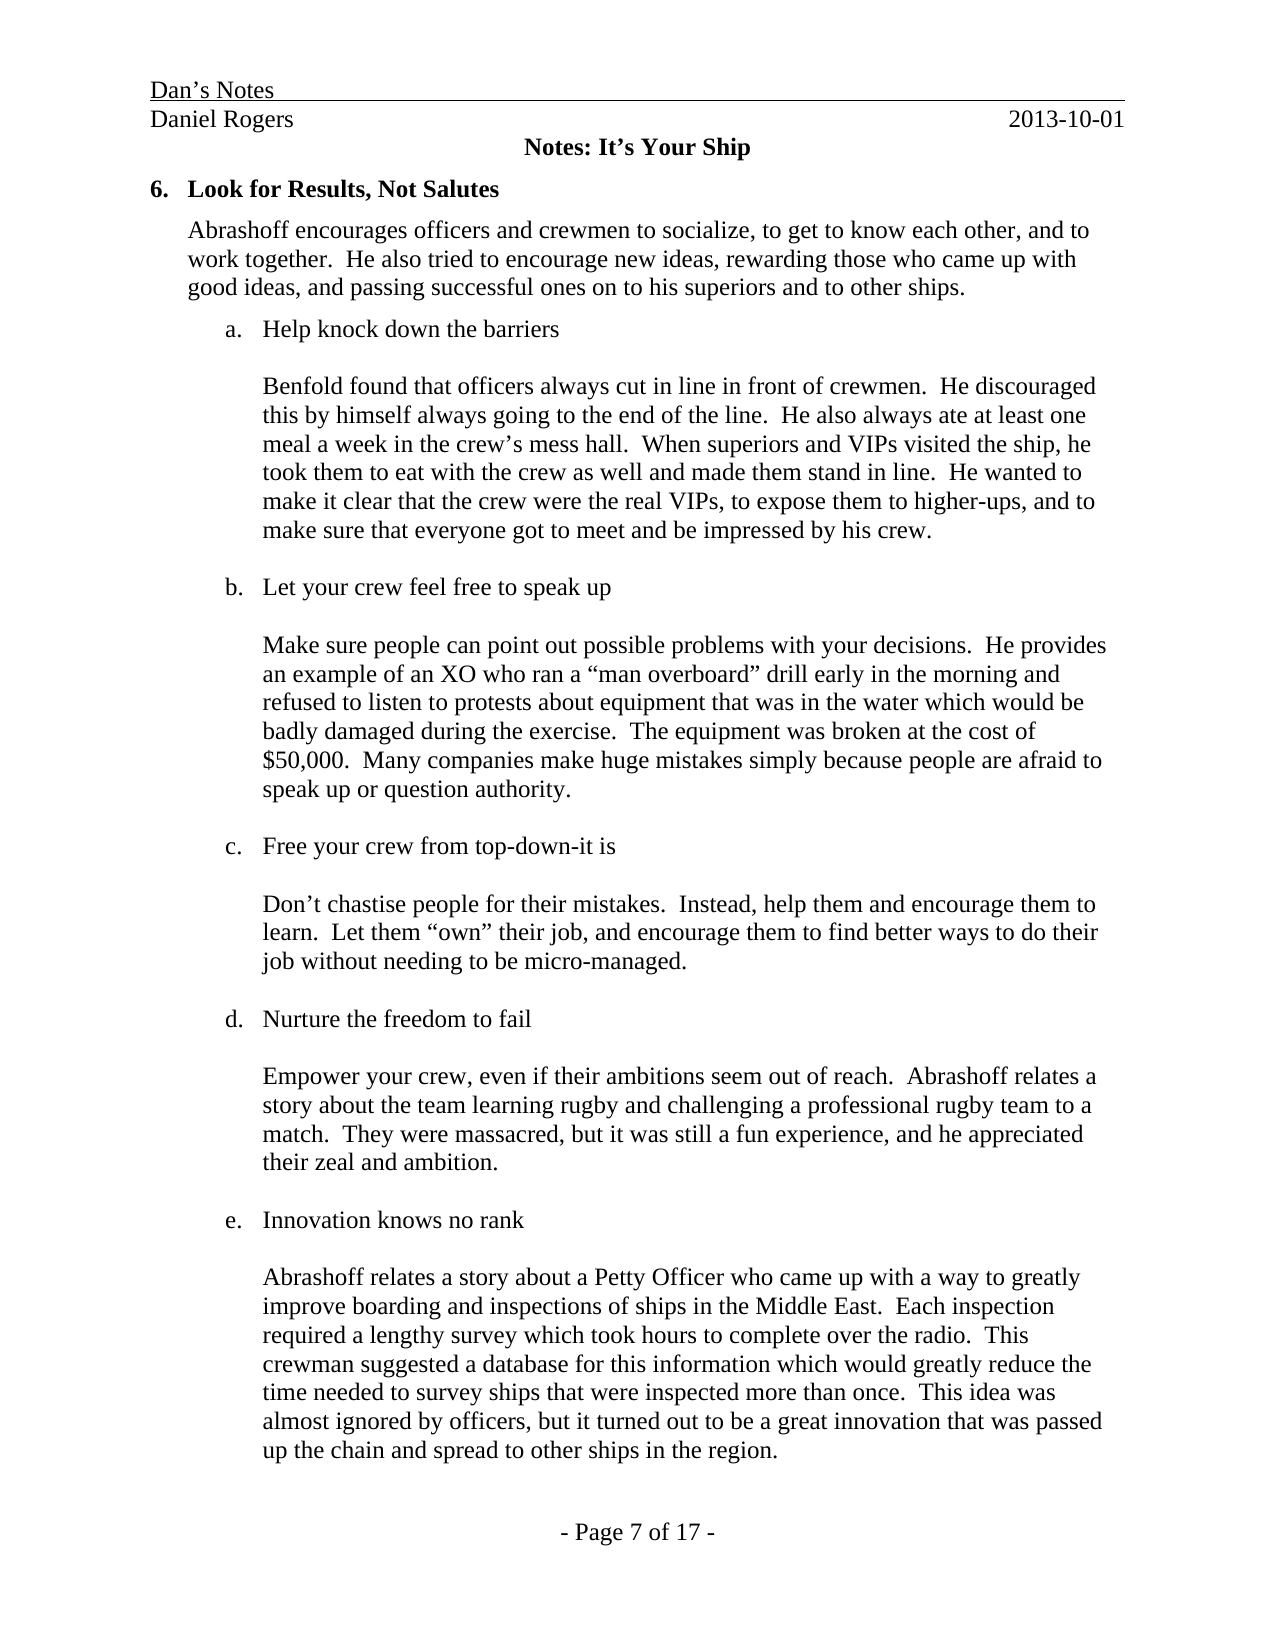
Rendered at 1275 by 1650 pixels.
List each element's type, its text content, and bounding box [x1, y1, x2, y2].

list Abrashoff encourages officers and crewmen to socialize, to get to know each other, and to work together. He also tried to encourage new ideas, rewarding those who came up with good ideas, and passing successful ones on to his superiors and to other ships. [187, 215, 1125, 301]
list Let your crew feel free to speak up [225, 572, 1125, 601]
list Innovation knows no rank [225, 1205, 1125, 1234]
list Benfold found that officers always cut in line in front of crewmen. He discouraged this by himself always going to the end of the line. He also always ate at least one meal a week in the crew’s mess hall. When superiors and VIPs visited the ship, he took them to eat with the crew as well and made them stand in line. He wanted to make it clear that the crew were the real VIPs, to expose them to higher-ups, and to make sure that everyone got to meet and be impressed by his crew. [262, 371, 1125, 544]
list Abrashoff relates a story about a Petty Officer who came up with a way to greatly improve boarding and inspections of ships in the Middle East. Each inspection required a lengthy survey which took hours to complete over the radio. This crewman suggested a database for this information which would greatly reduce the time needed to survey ships that were inspected more than once. This idea was almost ignored by officers, but it turned out to be a great innovation that was passed up the chain and spread to other ships in the region. [262, 1262, 1125, 1464]
list Empower your crew, even if their ambitions seem out of reach. Abrashoff relates a story about the team learning rugby and challenging a professional rugby team to a match. They were massacred, but it was still a fun experience, and he appreciated their zeal and ambition. [262, 1061, 1125, 1176]
list Nurture the freedom to fail [225, 1004, 1125, 1032]
list Don’t chastise people for their mistakes. Instead, help them and encourage them to learn. Let them “own” their job, and encourage them to find better ways to do their job without needing to be micro-managed. [262, 889, 1125, 975]
list Help knock down the barriers [225, 314, 1125, 342]
list Look for Results, Not Salutes [150, 174, 1125, 202]
list Make sure people can point out possible problems with your decisions. He provides an example of an XO who ran a “man overboard” drill early in the morning and refused to listen to protests about equipment that was in the water which would be badly damaged during the exercise. The equipment was broken at the cost of $50,000. Many companies make huge mistakes simply because people are afraid to speak up or question authority. [262, 630, 1125, 802]
list Free your crew from top-down-it is [225, 831, 1125, 860]
